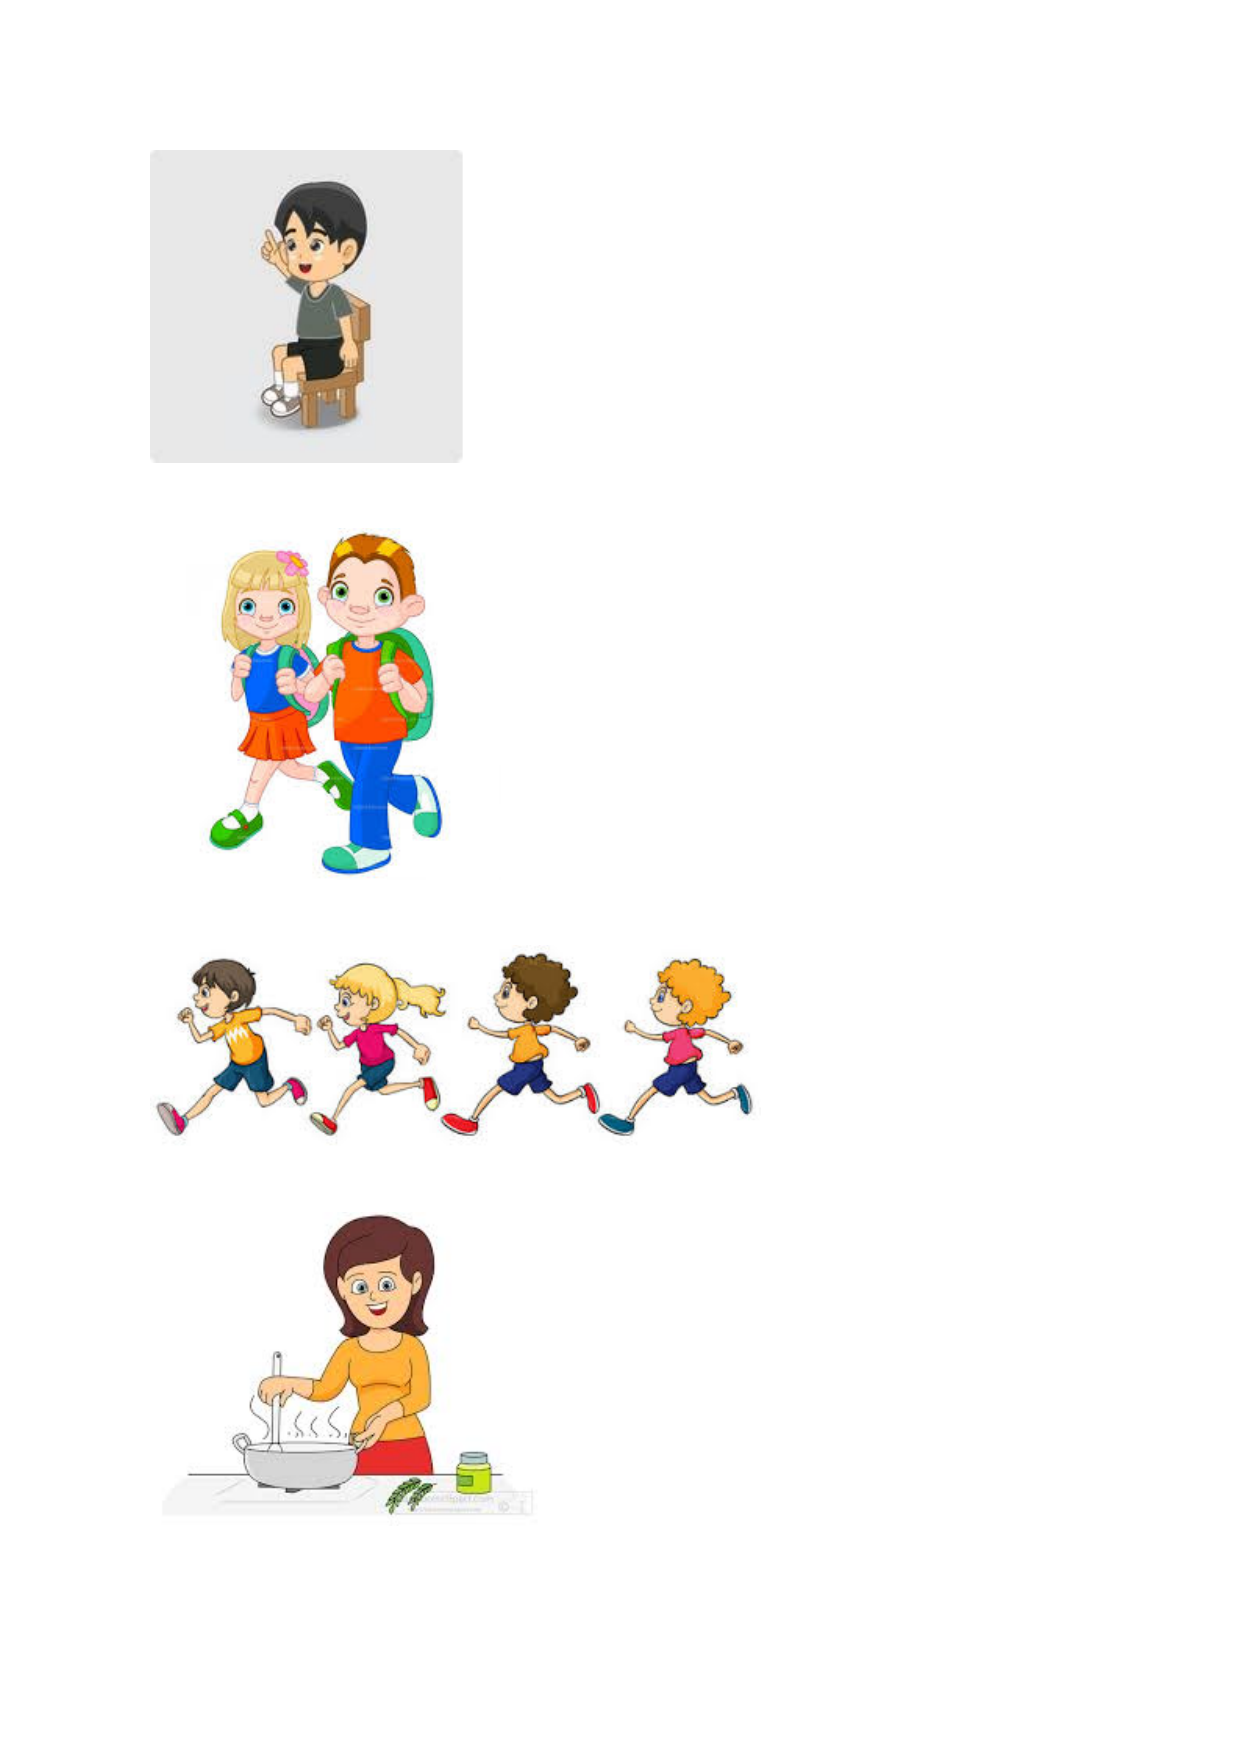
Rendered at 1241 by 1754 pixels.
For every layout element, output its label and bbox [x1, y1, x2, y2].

picture [150, 1212, 544, 1526]
picture [150, 528, 502, 880]
picture [150, 150, 463, 463]
picture [150, 945, 761, 1147]
